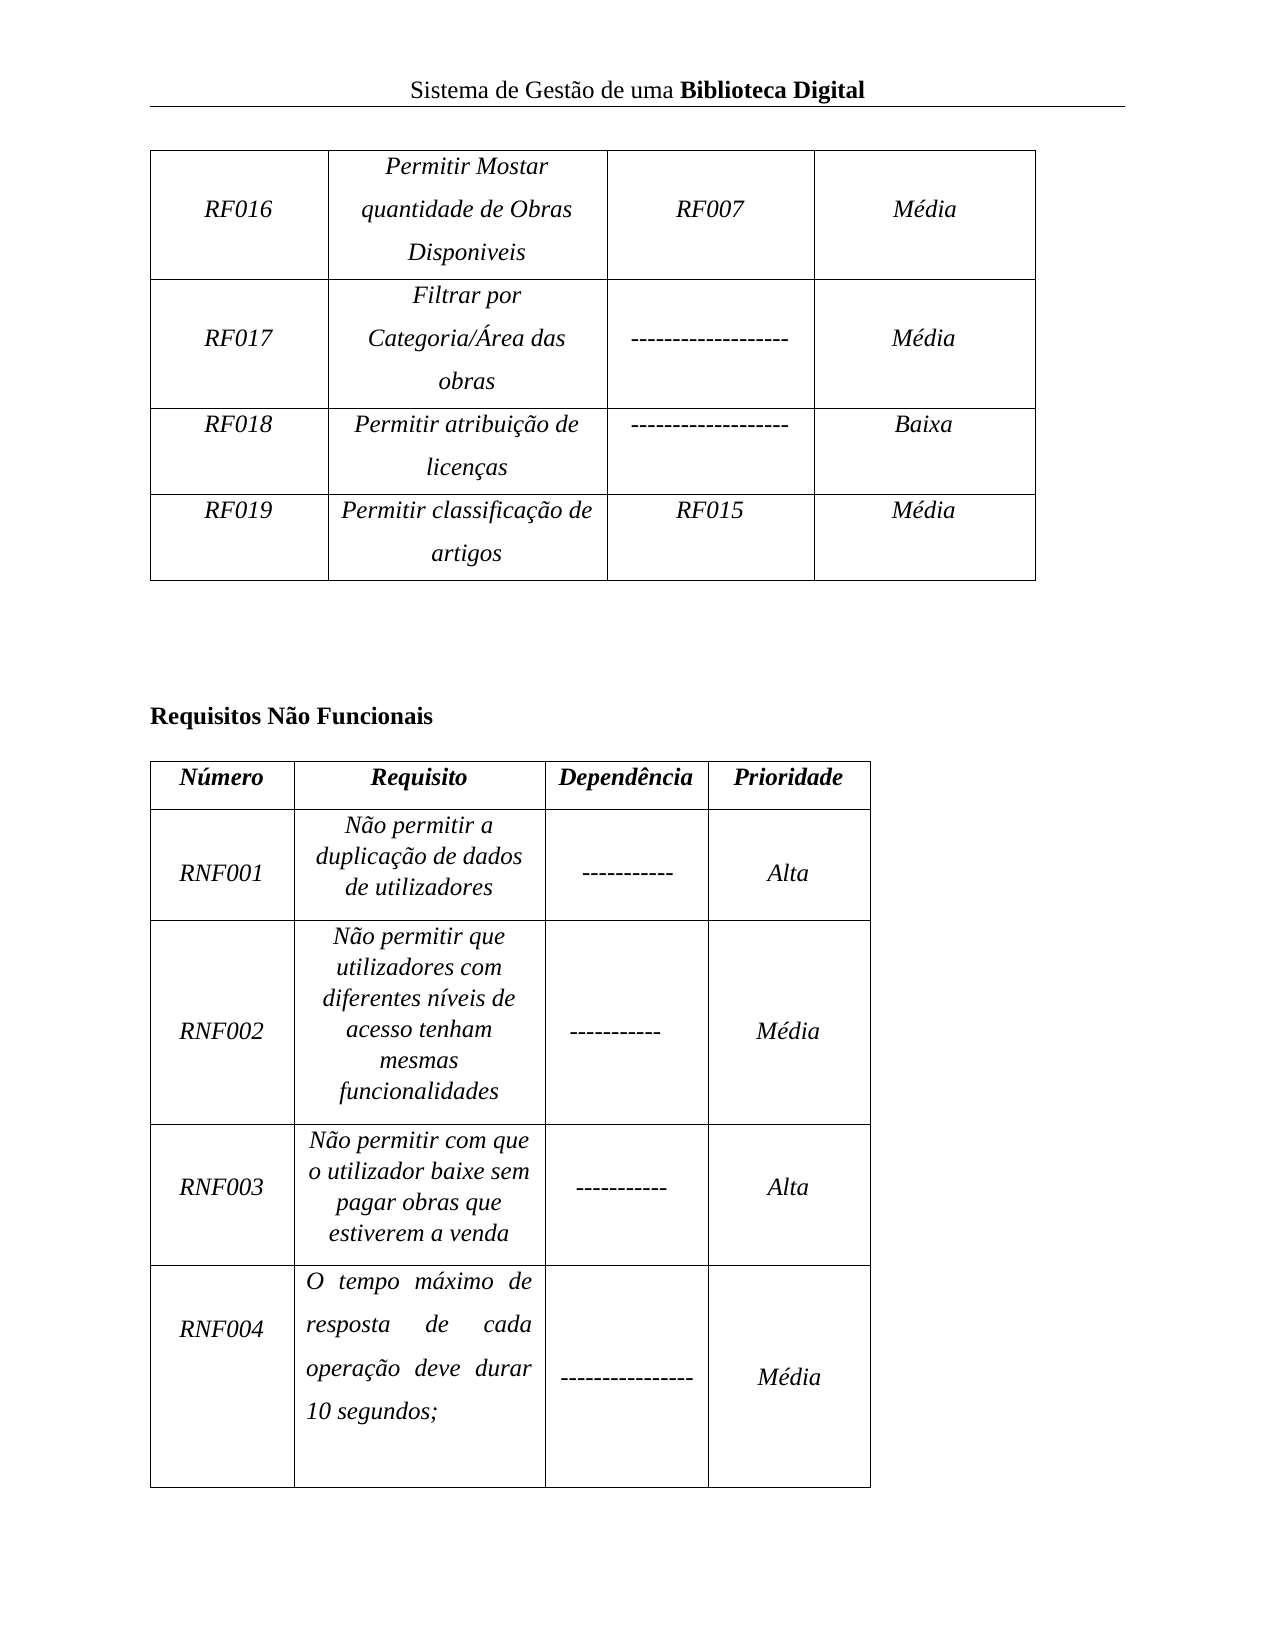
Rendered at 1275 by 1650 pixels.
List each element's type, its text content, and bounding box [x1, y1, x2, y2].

table_cell RF016 [151, 151, 328, 279]
table_cell RF018 [151, 409, 328, 494]
table_cell RNF001 [151, 810, 294, 920]
table_cell RNF003 [151, 1125, 294, 1265]
table_cell Média [709, 1266, 870, 1487]
table_cell Não permitir com que o utilizador baixe sem pagar obras que estiverem a venda [295, 1125, 545, 1265]
table_cell RF007 [608, 151, 814, 279]
table_cell RF019 [151, 495, 328, 580]
table_cell RNF002 [151, 921, 294, 1124]
table_cell Permitir classificação de artigos [329, 495, 607, 580]
table_cell RF015 [608, 495, 814, 580]
table_cell Baixa [815, 409, 1035, 494]
table_cell ----------- [546, 921, 708, 1124]
table_cell Permitir Mostar quantidade de Obras Disponiveis [329, 151, 607, 279]
table_header Dependência [546, 762, 708, 809]
table_cell ------------------- [608, 409, 814, 494]
table_cell ---------------- [546, 1266, 708, 1487]
table_cell RF017 [151, 280, 328, 408]
table_cell ----------- [546, 1125, 708, 1265]
text Requisitos Não Funcionais [150, 701, 1125, 730]
table_cell Alta [709, 1125, 870, 1265]
table_cell Média [815, 151, 1035, 279]
table_cell Filtrar por Categoria/Área das obras [329, 280, 607, 408]
table_header Prioridade [709, 762, 870, 809]
table_cell Permitir atribuição de licenças [329, 409, 607, 494]
table_header Número [151, 762, 294, 809]
table_cell Não permitir a duplicação de dados de utilizadores [295, 810, 545, 920]
table_cell Média [815, 280, 1035, 408]
table_cell ------------------- [608, 280, 814, 408]
table_header Requisito [295, 762, 545, 809]
table_cell RNF004 [151, 1266, 294, 1487]
table_cell ----------- [546, 810, 708, 920]
table_cell Alta [709, 810, 870, 920]
table_cell O tempo máximo de resposta de cada operação deve durar 10 segundos; [295, 1266, 545, 1487]
table_cell Média [815, 495, 1035, 580]
table_cell Média [709, 921, 870, 1124]
table_cell Não permitir que utilizadores com diferentes níveis de acesso tenham mesmas funcionalidades [295, 921, 545, 1124]
